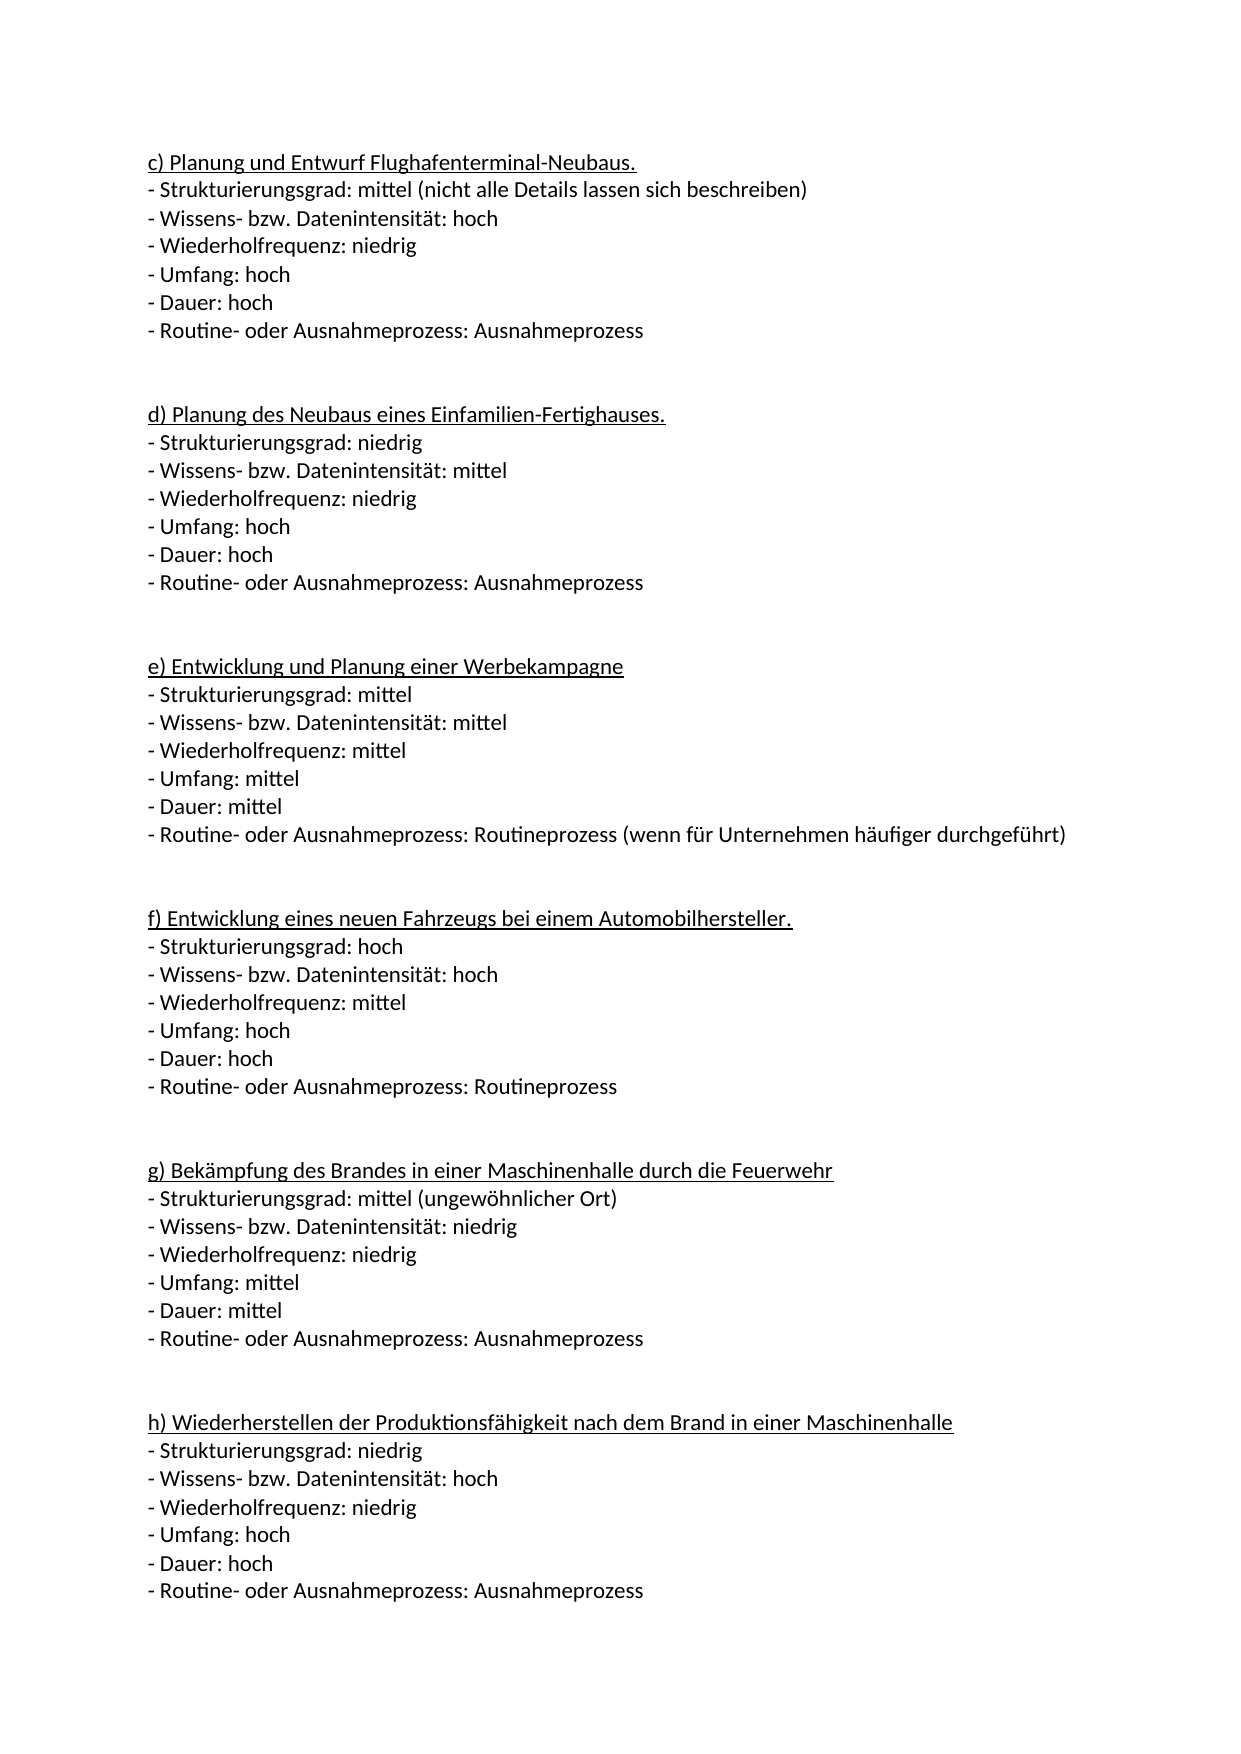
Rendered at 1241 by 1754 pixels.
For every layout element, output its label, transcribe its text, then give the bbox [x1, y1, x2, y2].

text - Wiederholfrequenz: niedrig [148, 1493, 1093, 1521]
text - Wissens- bzw. Datenintensität: mittel [148, 456, 1093, 484]
text - Dauer: hoch [148, 288, 1093, 316]
text e) Entwicklung und Planung einer Werbekampagne [148, 652, 1093, 680]
text - Routine- oder Ausnahmeprozess: Ausnahmeprozess [148, 568, 1093, 596]
text - Dauer: hoch [148, 540, 1093, 568]
text - Strukturierungsgrad: niedrig [148, 1437, 1093, 1464]
text - Routine- oder Ausnahmeprozess: Routineprozess (wenn für Unternehmen häufiger durchgeführt) [148, 820, 1093, 848]
text - Strukturierungsgrad: hoch [148, 932, 1093, 960]
text - Wiederholfrequenz: mittel [148, 736, 1093, 764]
text - Wissens- bzw. Datenintensität: hoch [148, 960, 1093, 988]
text - Dauer: mittel [148, 792, 1093, 820]
text - Routine- oder Ausnahmeprozess: Routineprozess [148, 1072, 1093, 1100]
text - Wissens- bzw. Datenintensität: mittel [148, 708, 1093, 736]
text - Umfang: hoch [148, 512, 1093, 540]
text - Wissens- bzw. Datenintensität: hoch [148, 204, 1093, 232]
text - Routine- oder Ausnahmeprozess: Ausnahmeprozess [148, 1324, 1093, 1352]
text - Wiederholfrequenz: niedrig [148, 232, 1093, 260]
text - Strukturierungsgrad: niedrig [148, 428, 1093, 456]
text f) Entwicklung eines neuen Fahrzeugs bei einem Automobilhersteller. [148, 904, 1093, 932]
text - Wissens- bzw. Datenintensität: hoch [148, 1464, 1093, 1493]
text - Wiederholfrequenz: niedrig [148, 484, 1093, 512]
text - Umfang: mittel [148, 1268, 1093, 1296]
text - Umfang: hoch [148, 1521, 1093, 1549]
text c) Planung und Entwurf Flughafenterminal-Neubaus. [148, 148, 1093, 176]
text - Dauer: mittel [148, 1296, 1093, 1324]
text - Dauer: hoch [148, 1549, 1093, 1577]
text - Umfang: hoch [148, 260, 1093, 288]
text h) Wiederherstellen der Produktionsfähigkeit nach dem Brand in einer Maschinenhalle [148, 1408, 1093, 1437]
text - Strukturierungsgrad: mittel (ungewöhnlicher Ort) [148, 1184, 1093, 1212]
text - Strukturierungsgrad: mittel (nicht alle Details lassen sich beschreiben) [148, 176, 1093, 204]
text - Umfang: hoch [148, 1016, 1093, 1044]
text - Routine- oder Ausnahmeprozess: Ausnahmeprozess [148, 316, 1093, 344]
text - Dauer: hoch [148, 1044, 1093, 1072]
text - Wiederholfrequenz: niedrig [148, 1240, 1093, 1268]
text - Routine- oder Ausnahmeprozess: Ausnahmeprozess [148, 1577, 1093, 1605]
text - Strukturierungsgrad: mittel [148, 680, 1093, 708]
text g) Bekämpfung des Brandes in einer Maschinenhalle durch die Feuerwehr [148, 1156, 1093, 1184]
text d) Planung des Neubaus eines Einfamilien-Fertighauses. [148, 400, 1093, 428]
text - Wiederholfrequenz: mittel [148, 988, 1093, 1016]
text - Umfang: mittel [148, 764, 1093, 792]
text - Wissens- bzw. Datenintensität: niedrig [148, 1212, 1093, 1240]
